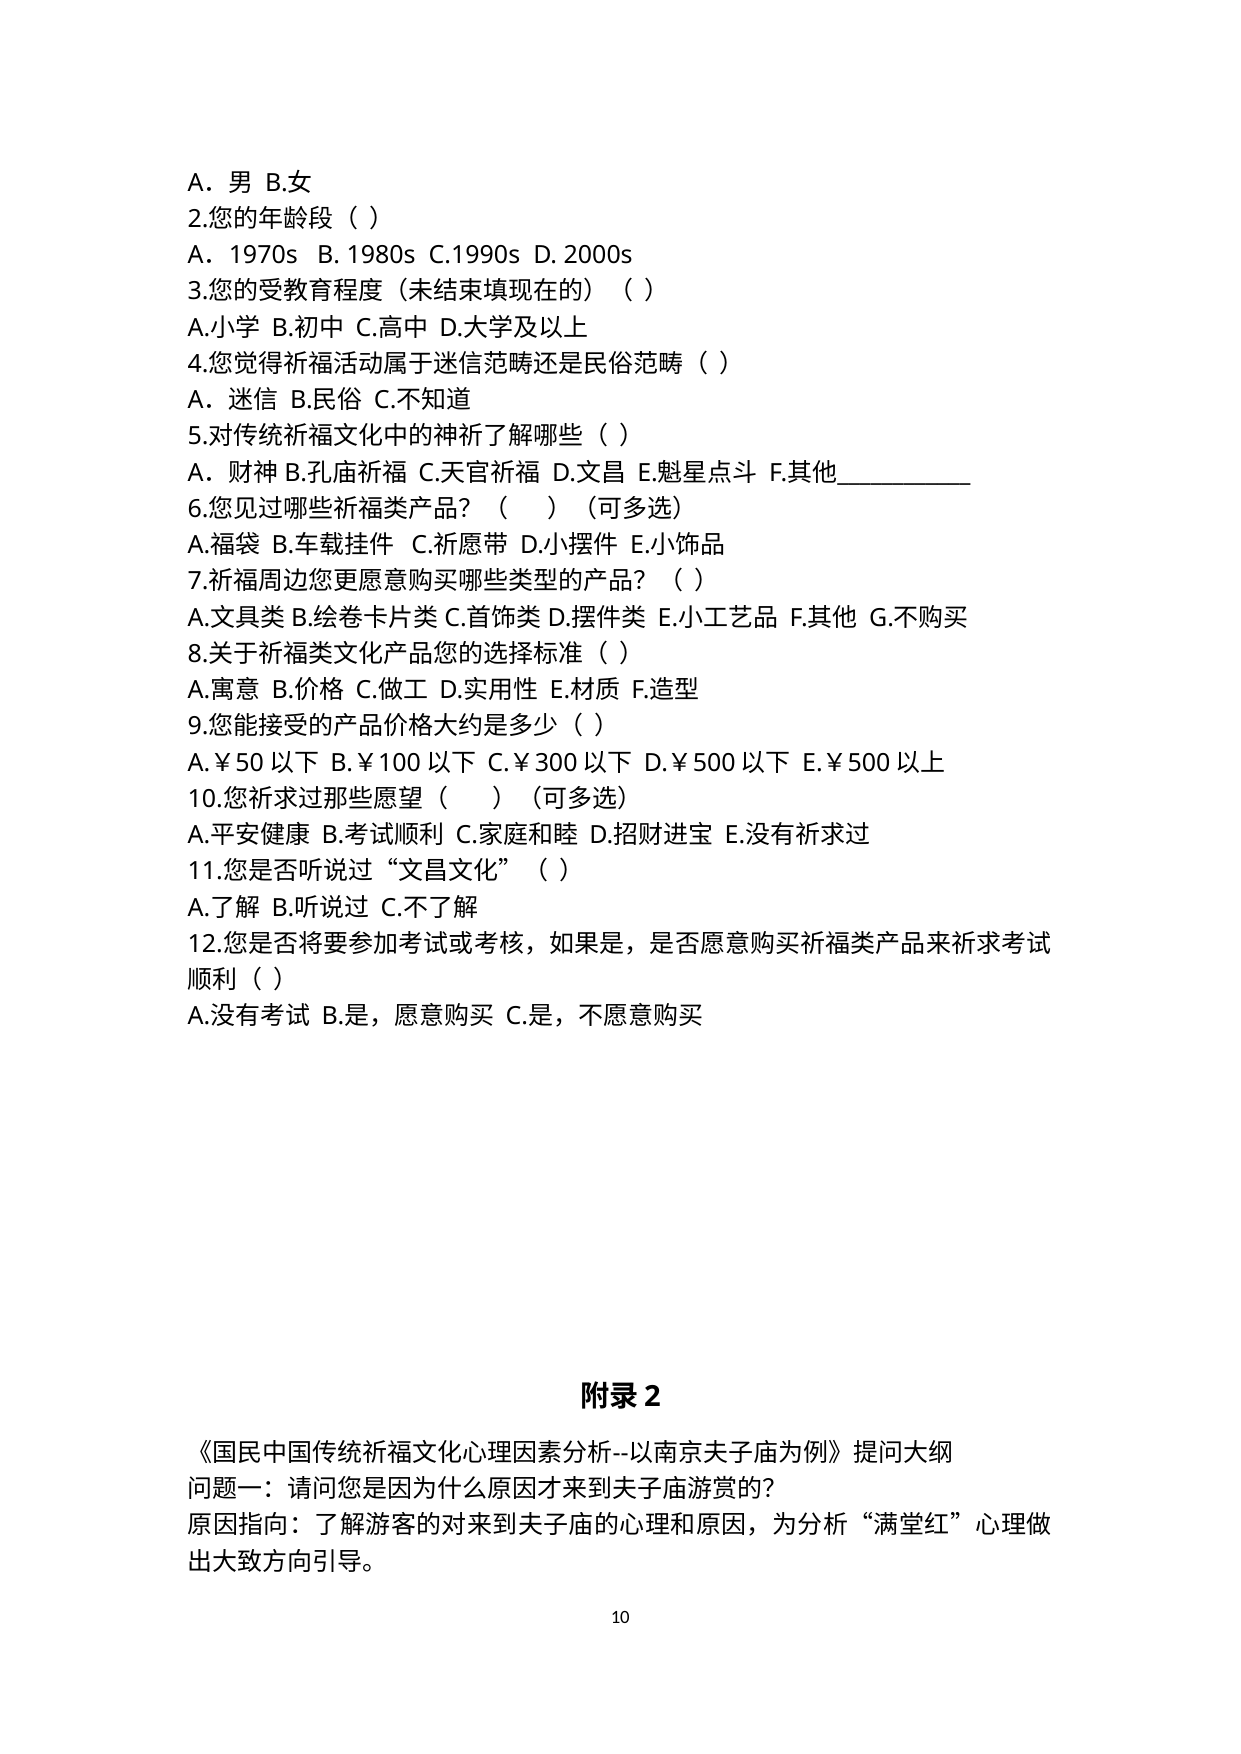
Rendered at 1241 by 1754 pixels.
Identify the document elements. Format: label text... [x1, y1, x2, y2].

text A.了解 B.听说过 C.不了解 [187, 887, 1053, 923]
title 附录2 [187, 1361, 1053, 1426]
text 3.您的受教育程度（未结束填现在的）（ ） [187, 271, 1053, 307]
text A．迷信 B.民俗 C.不知道 [187, 379, 1053, 416]
text 10.您祈求过那些愿望（ ）（可多选） [187, 778, 1053, 814]
text A．男 B.女 [187, 162, 1053, 198]
text 原因指向：了解游客的对来到夫子庙的心理和原因，为分析“满堂红”心理做出大致方向引导。 [187, 1505, 1053, 1577]
text A.没有考试 B.是，愿意购买 C.是，不愿意购买 [187, 996, 1053, 1032]
text 5.对传统祈福文化中的神祈了解哪些（ ） [187, 416, 1053, 452]
text A．1970s B. 1980s C.1990s D. 2000s [187, 234, 1053, 271]
text 12.您是否将要参加考试或考核，如果是，是否愿意购买祈福类产品来祈求考试顺利（ ） [187, 923, 1053, 996]
text A.小学 B.初中 C.高中 D.大学及以上 [187, 307, 1053, 343]
text A．财神 B.孔庙祈福 C.天官祈福 D.文昌 E.魁星点斗 F.其他____________ [187, 452, 1053, 488]
text 6.您见过哪些祈福类产品？（ ）（可多选） [187, 488, 1053, 524]
text 11.您是否听说过“文昌文化”（ ） [187, 851, 1053, 887]
text 问题一：请问您是因为什么原因才来到夫子庙游赏的？ [187, 1468, 1053, 1505]
text 8.关于祈福类文化产品您的选择标准（ ） [187, 633, 1053, 669]
text 2.您的年龄段（ ） [187, 198, 1053, 234]
text 《国民中国传统祈福文化心理因素分析--以南京夫子庙为例》提问大纲 [187, 1432, 1053, 1468]
text A.文具类 B.绘卷卡片类 C.首饰类 D.摆件类 E.小工艺品 F.其他 G.不购买 [187, 597, 1053, 633]
text A.寓意 B.价格 C.做工 D.实用性 E.材质 F.造型 [187, 669, 1053, 706]
text 4.您觉得祈福活动属于迷信范畴还是民俗范畴（ ） [187, 343, 1053, 379]
text A.福袋 B.车载挂件 C.祈愿带 D.小摆件 E.小饰品 [187, 524, 1053, 561]
text 7.祈福周边您更愿意购买哪些类型的产品？（ ） [187, 561, 1053, 597]
text A.￥50以下 B.￥100以下 C.￥300以下 D.￥500以下 E.￥500以上 [187, 742, 1053, 778]
text A.平安健康 B.考试顺利 C.家庭和睦 D.招财进宝 E.没有祈求过 [187, 814, 1053, 851]
text 9.您能接受的产品价格大约是多少（ ） [187, 706, 1053, 742]
